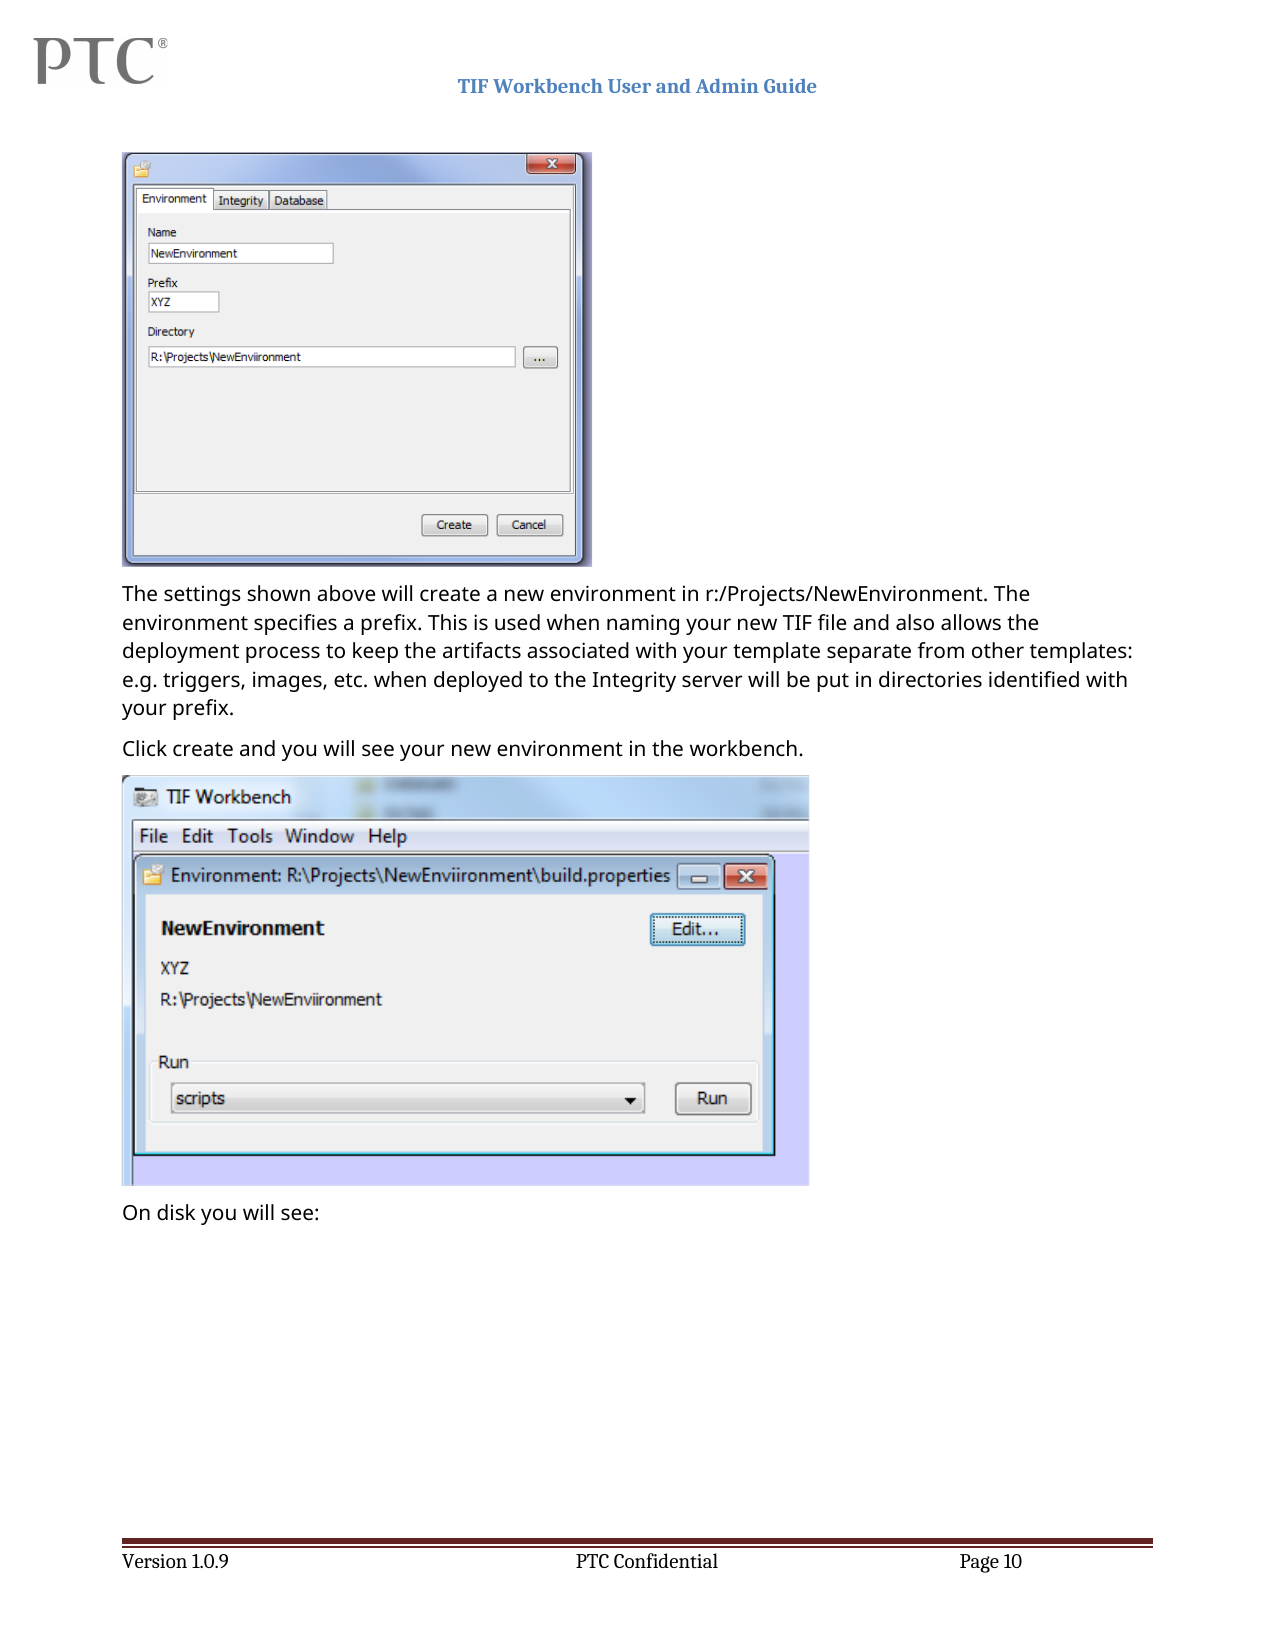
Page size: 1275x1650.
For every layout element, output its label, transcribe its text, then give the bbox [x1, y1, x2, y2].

text The settings shown above will create a new environment in r:/Projects/NewEnvironment. The environment specifies a prefix. This is used when naming your new TIF file and also allows the deployment process to keep the artifacts associated with your template separate from other templates: e.g. triggers, images, etc. when deployed to the Integrity server will be put in directories identified with your prefix. [122, 579, 1153, 722]
picture [33, 38, 168, 84]
text On disk you will see: [122, 1198, 1153, 1227]
picture [121, 152, 593, 567]
text Click create and you will see your new environment in the workbench. [122, 734, 1153, 762]
picture [121, 775, 810, 1186]
